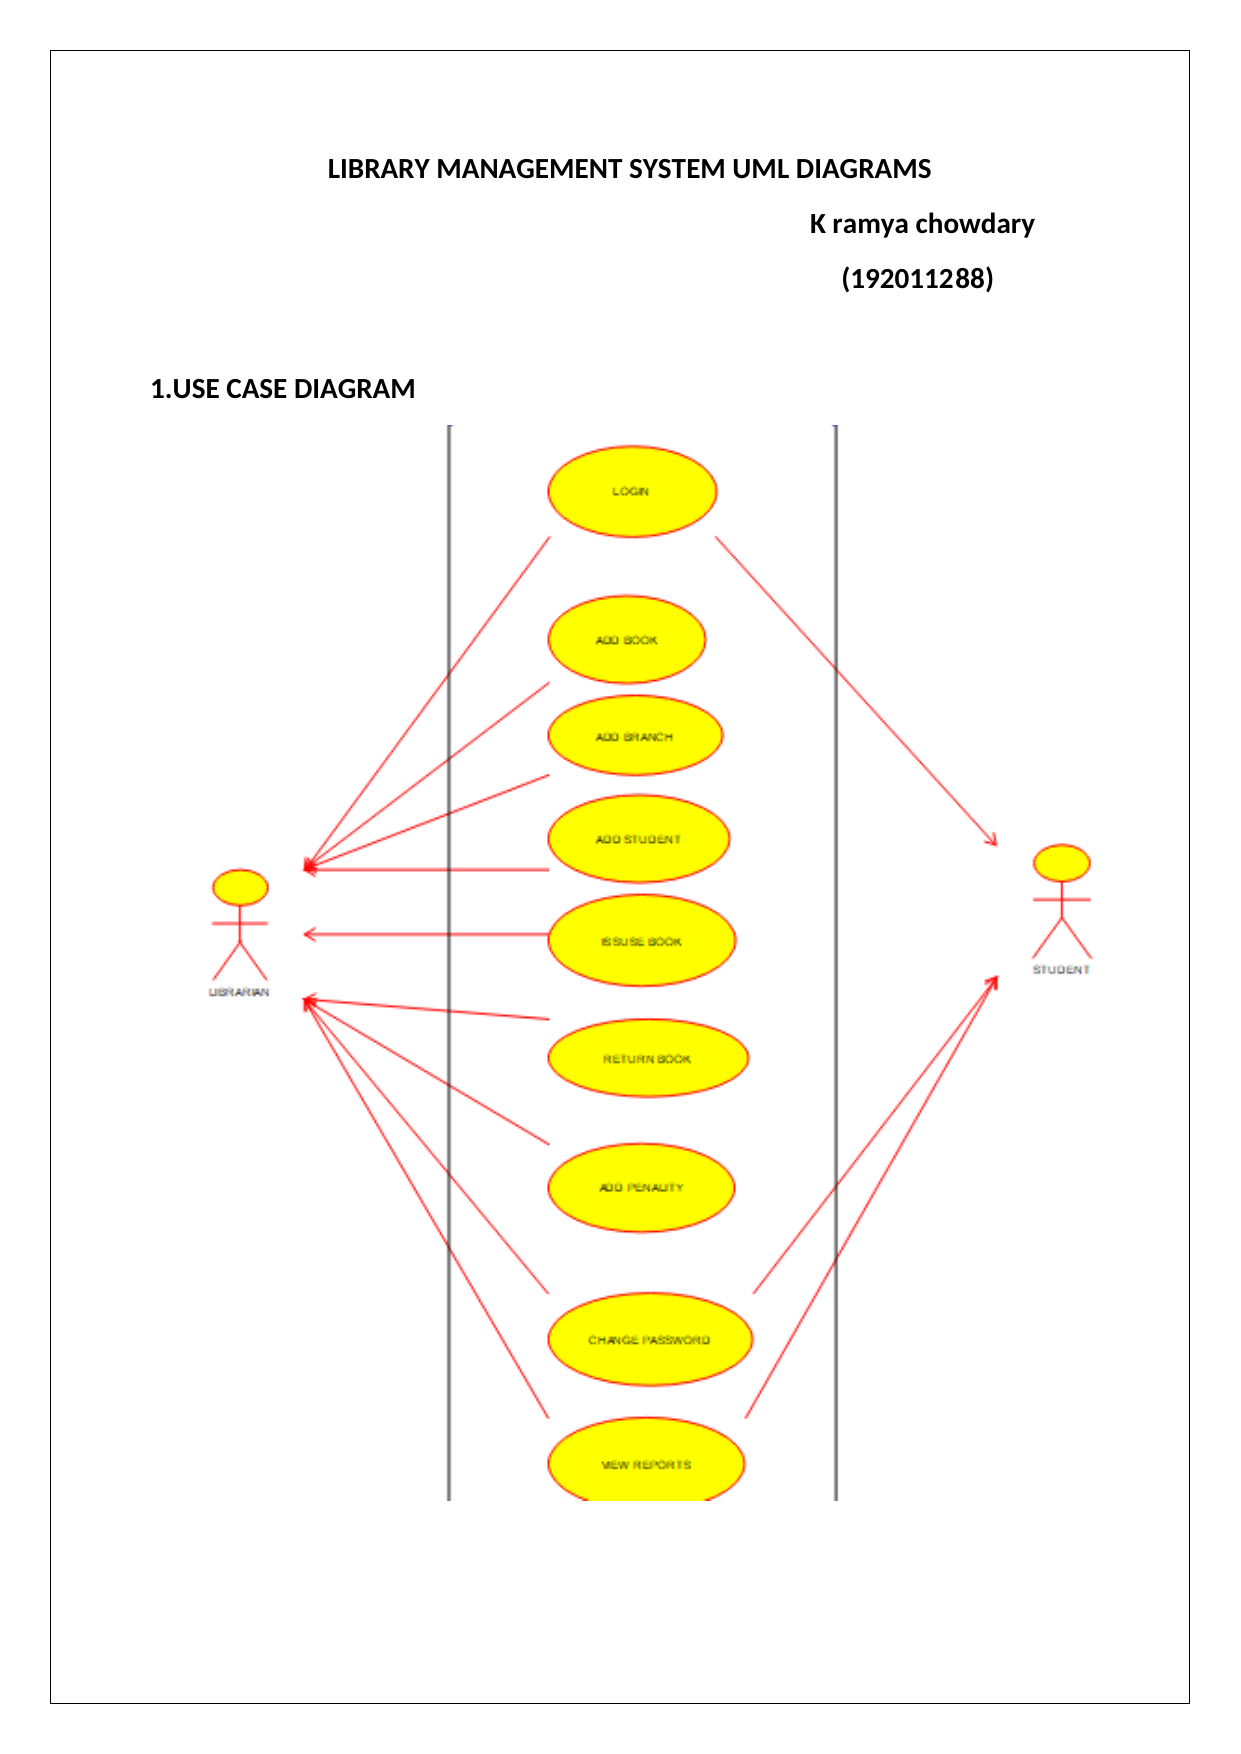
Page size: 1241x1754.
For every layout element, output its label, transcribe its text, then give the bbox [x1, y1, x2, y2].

text 1.USE CASE DIAGRAM [150, 370, 1090, 406]
text (192011288) [150, 260, 1090, 296]
picture [150, 425, 1093, 1501]
text LIBRARY MANAGEMENT SYSTEM UML DIAGRAMS [150, 150, 1090, 186]
text K ramya chowdary [150, 205, 1090, 241]
